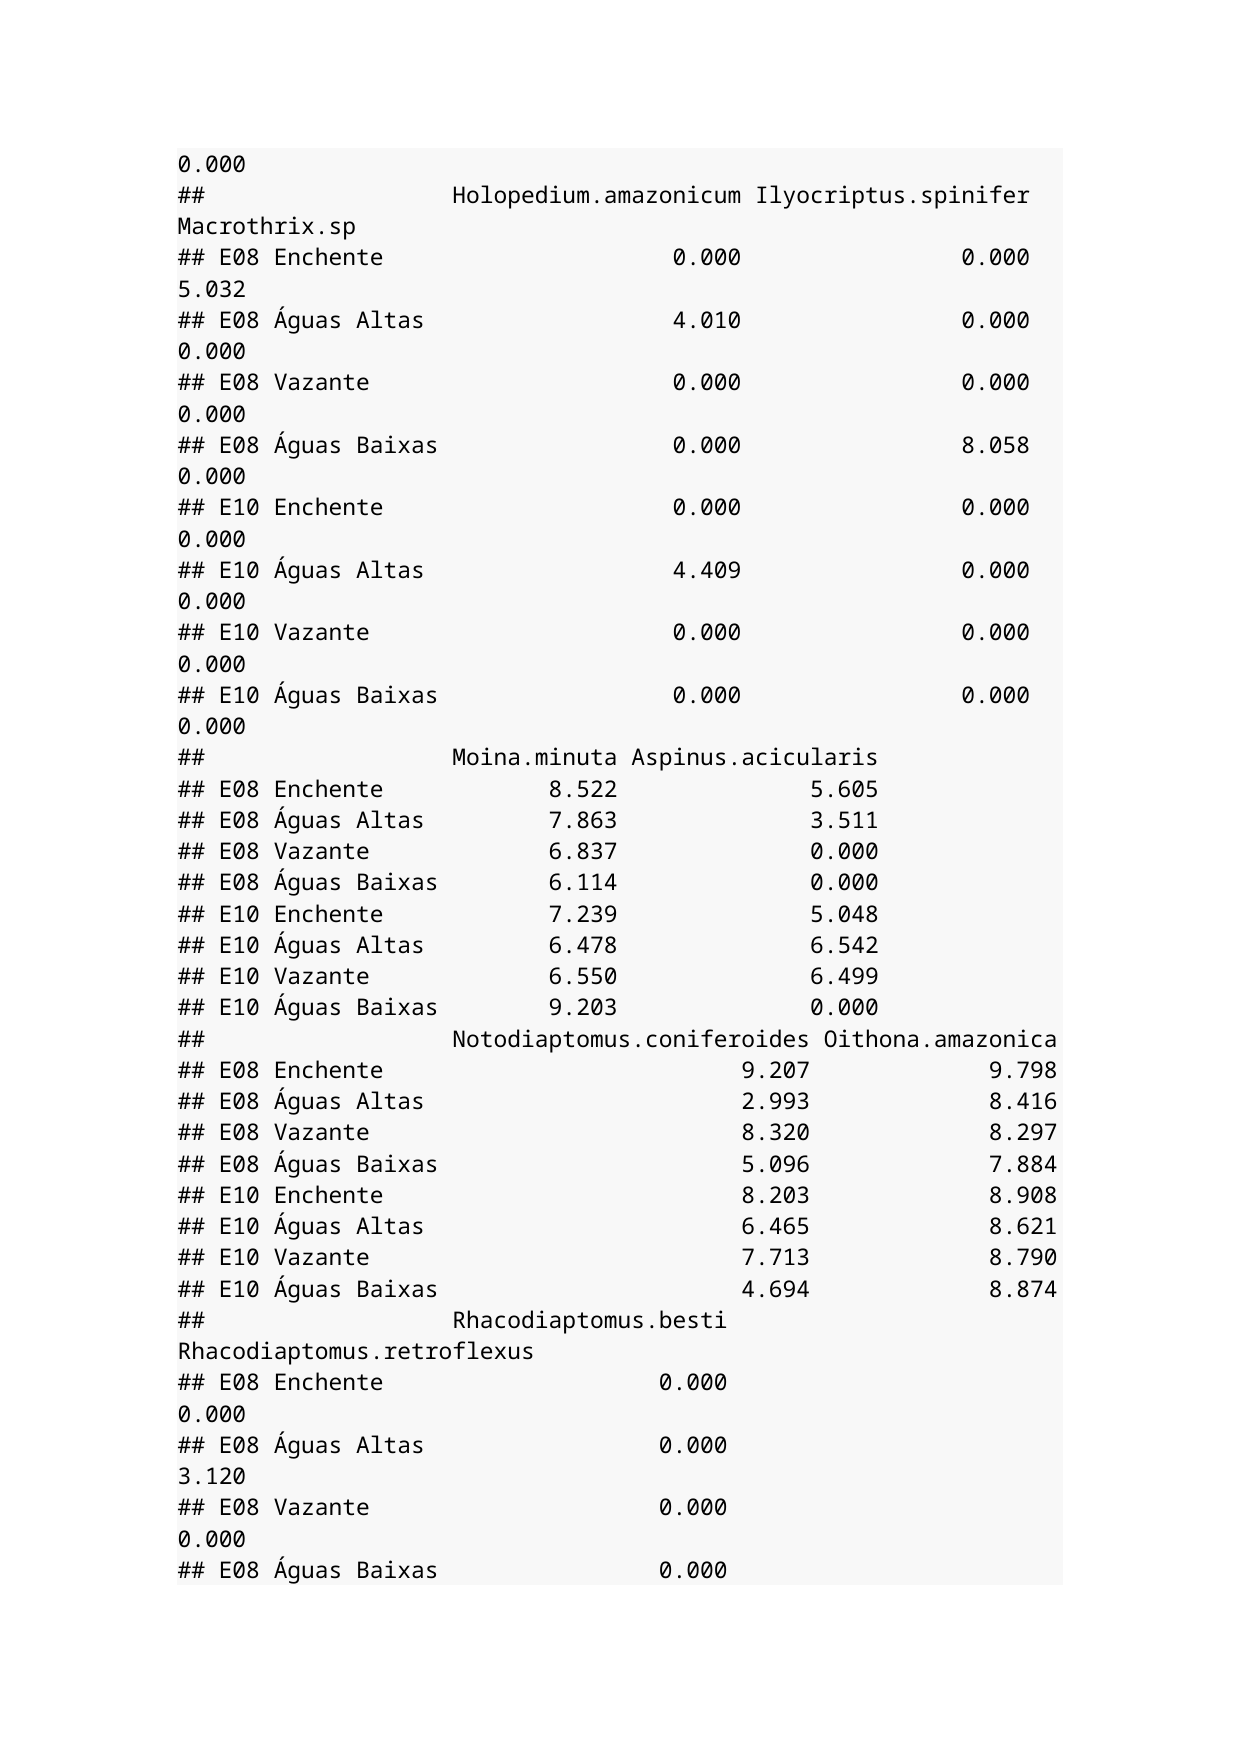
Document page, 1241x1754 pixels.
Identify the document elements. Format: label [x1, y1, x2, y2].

text [177, 148, 1063, 1585]
